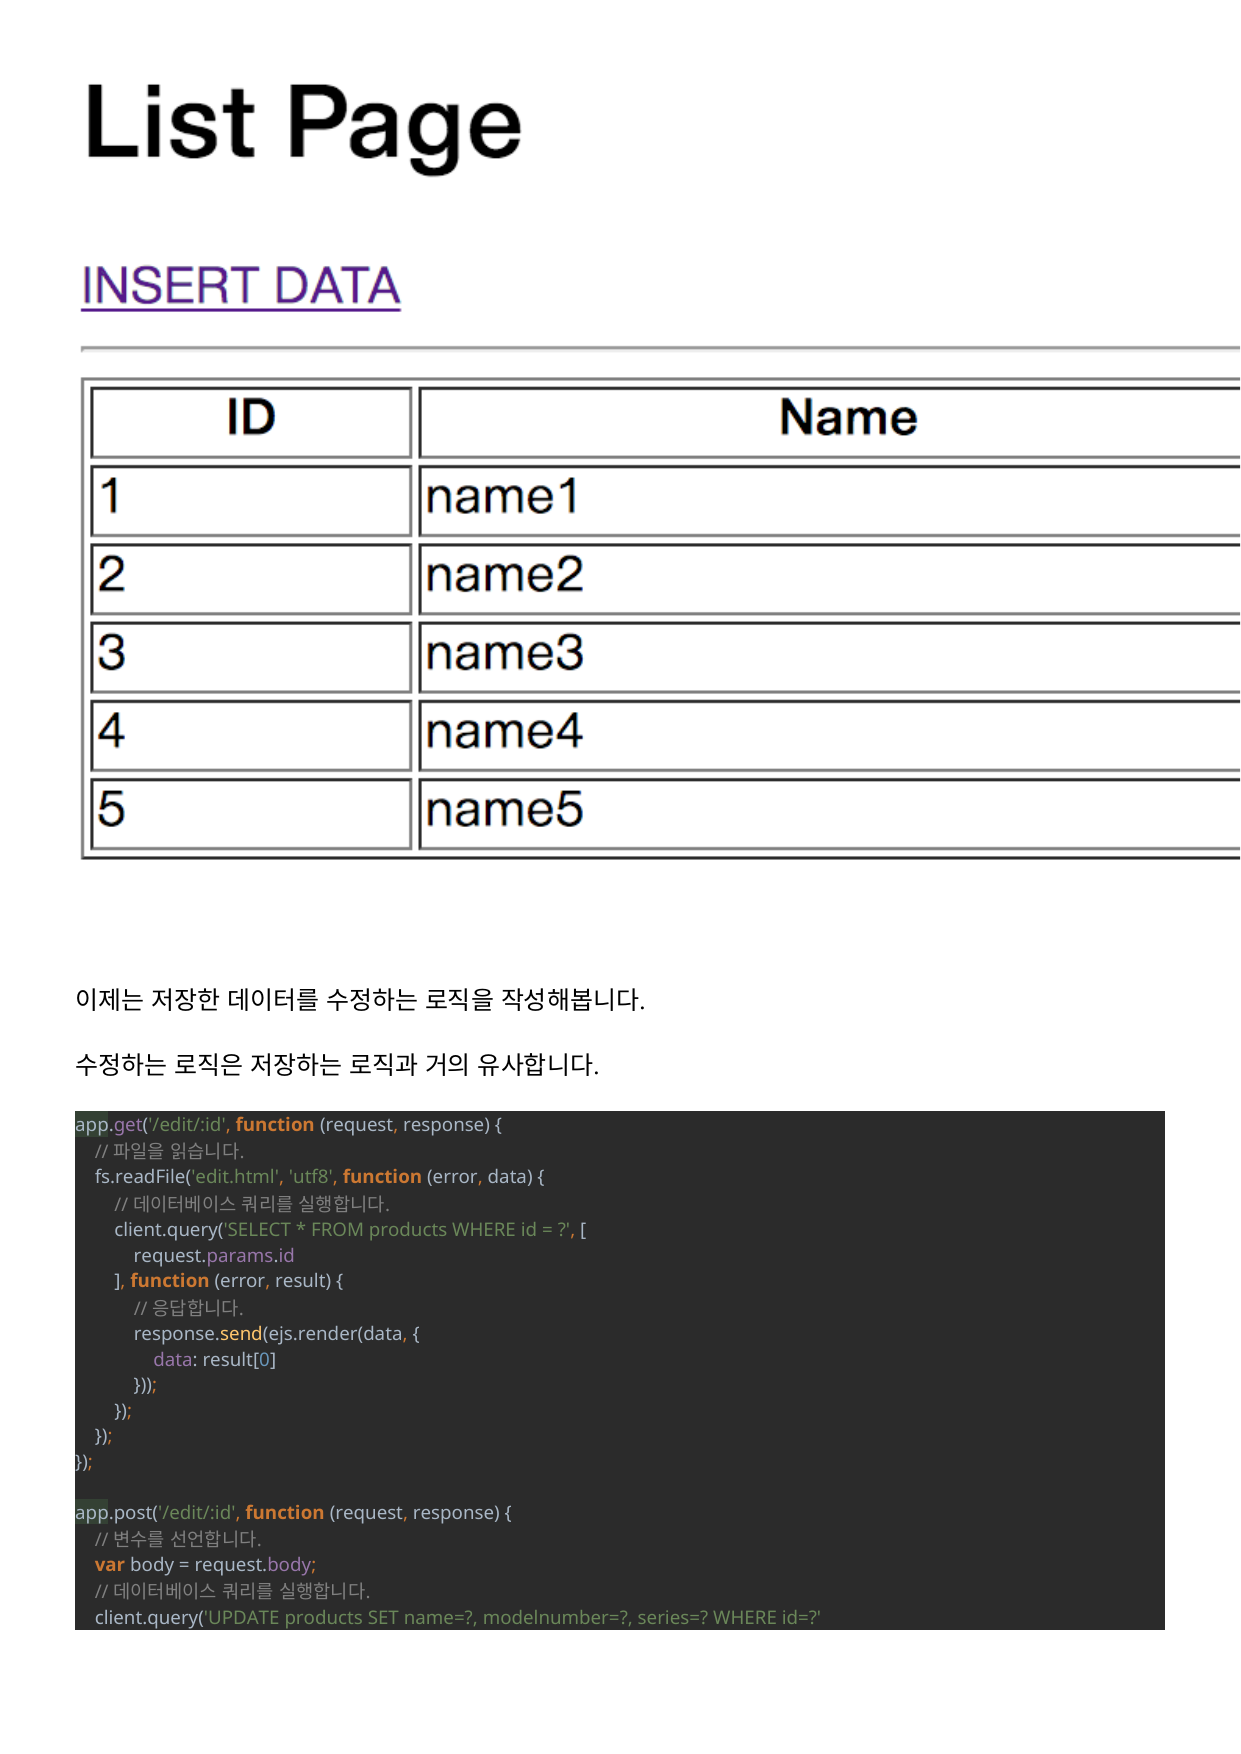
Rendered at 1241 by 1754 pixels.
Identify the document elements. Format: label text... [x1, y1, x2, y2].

text 이제는 저장한 데이터를 수정하는 로직을 작성해봅니다. [75, 980, 1165, 1017]
picture [75, 75, 1241, 888]
text app.get('/edit/:id', function (request, response) { // 파일을 읽습니다. fs.readFile('edit.html', 'utf8', function (error, data) { // 데이터베이스 쿼리를 실행합니다. client.query('SELECT * FROM products WHERE id = ?', [ request.params.id ], function (error, result) { // 응답합니다. response.send(ejs.render(data, { data: result[0] })); }); }); }); app.post('/edit/:id', function (request, response) { // 변수를 선언합니다. var body = request.body; // 데이터베이스 쿼리를 실행합니다. client.query('UPDATE products SET name=?, modelnumber=?, series=? WHERE id=?' [75, 1111, 1165, 1630]
text 수정하는 로직은 저장하는 로직과 거의 유사합니다. [75, 1046, 1165, 1082]
